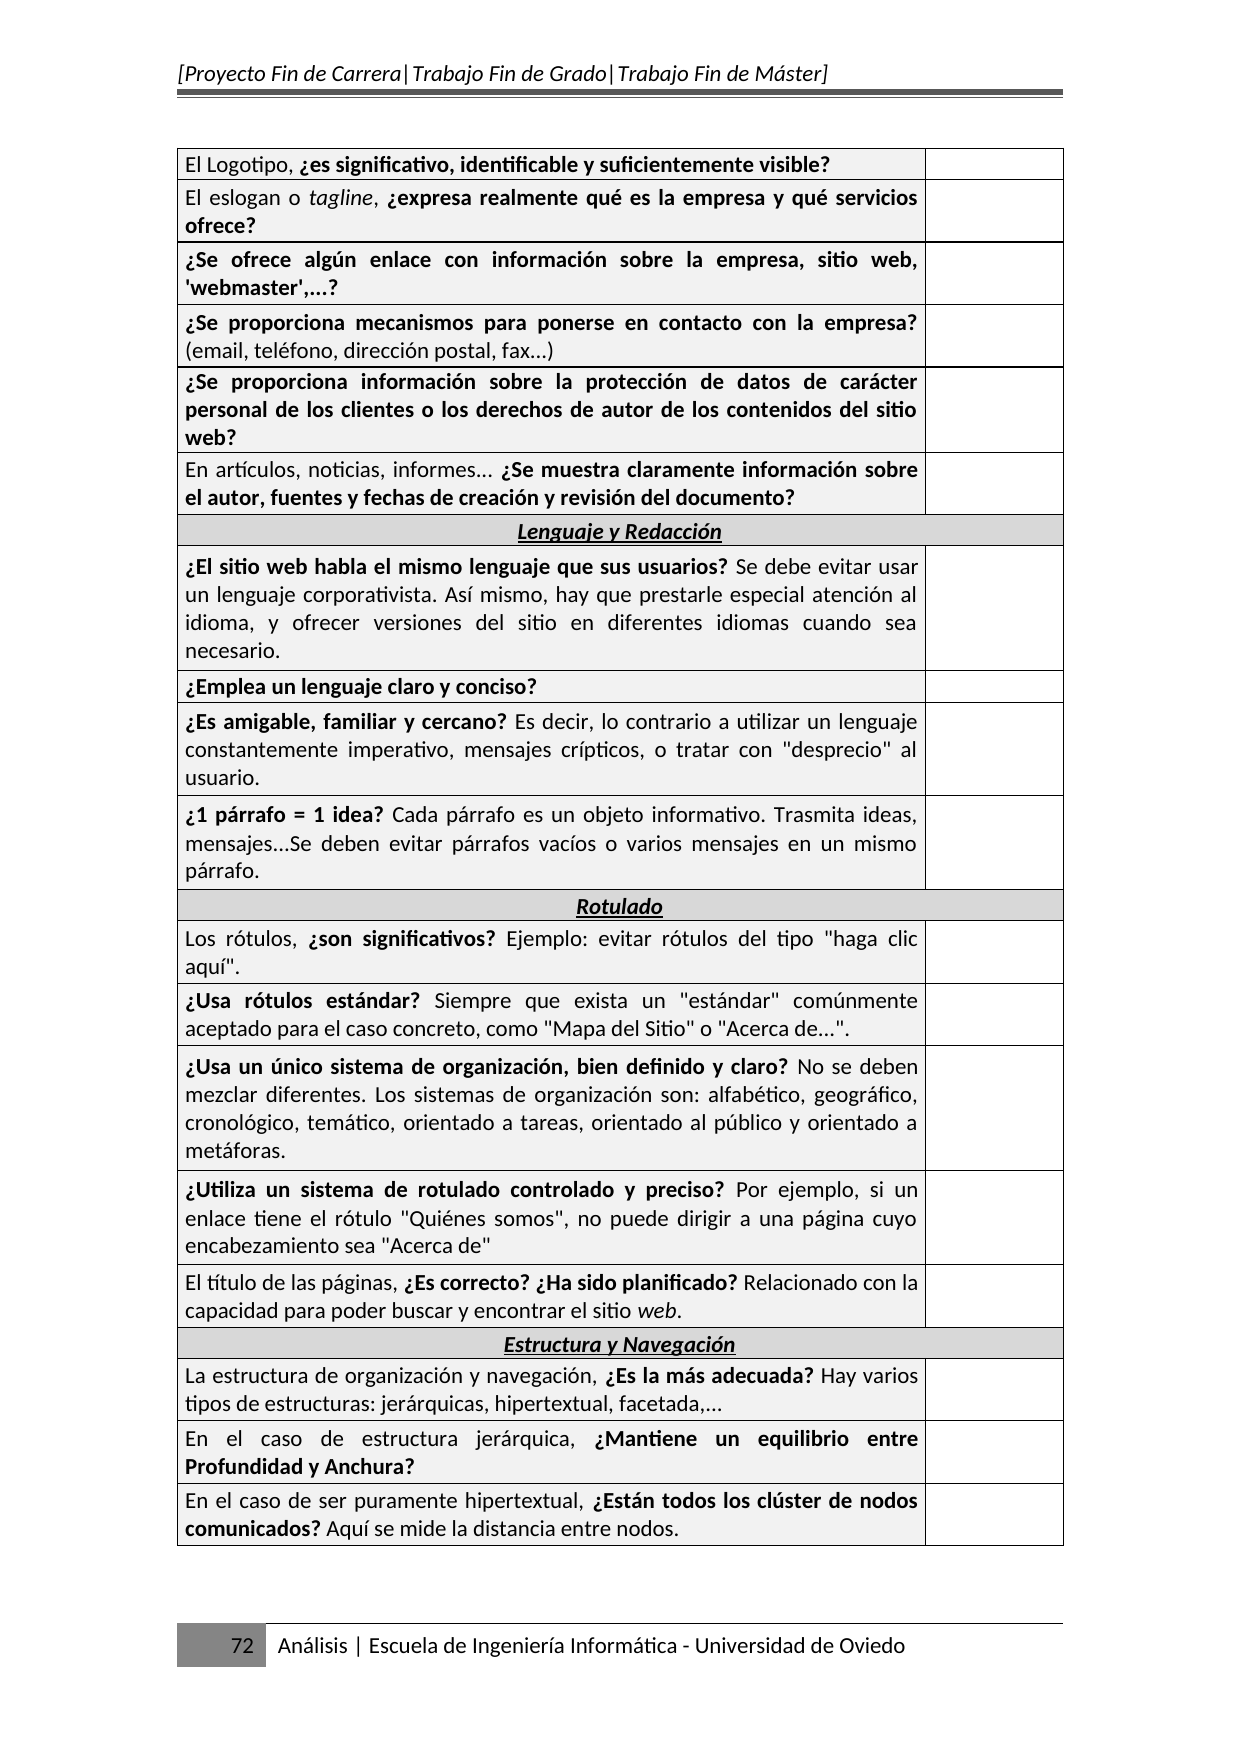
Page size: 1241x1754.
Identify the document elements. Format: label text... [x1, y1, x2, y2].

table_cell ¿Es amigable, familiar y cercano? Es decir, lo contrario a utilizar un lenguaje constantemente imperativo, mensajes crípticos, o tratar con "desprecio" al usuario. [178, 703, 925, 795]
table_cell [926, 546, 1063, 670]
table_cell Rotulado [178, 890, 1063, 920]
table_cell ¿1 párrafo = 1 idea? Cada párrafo es un objeto informativo. Trasmita ideas, mensajes...Se deben evitar párrafos vacíos o varios mensajes en un mismo párrafo. [178, 796, 925, 889]
table_cell ¿Se proporciona información sobre la protección de datos de carácter personal de los clientes o los derechos de autor de los contenidos del sitio web? [178, 368, 925, 452]
table_cell [926, 1046, 1063, 1170]
table_cell [926, 305, 1063, 366]
table_cell [926, 243, 1063, 304]
table_cell ¿Usa rótulos estándar? Siempre que exista un "estándar" comúnmente aceptado para el caso concreto, como "Mapa del Sitio" o "Acerca de...". [178, 984, 925, 1045]
table_cell ¿Se ofrece algún enlace con información sobre la empresa, sitio web, 'webmaster',...? [178, 243, 925, 304]
table_cell La estructura de organización y navegación, ¿Es la más adecuada? Hay varios tipos de estructuras: jerárquicas, hipertextual, facetada,... [178, 1359, 925, 1420]
table_cell ¿El sitio web habla el mismo lenguaje que sus usuarios? Se debe evitar usar un lenguaje corporativista. Así mismo, hay que prestarle especial atención al idioma, y ofrecer versiones del sitio en diferentes idiomas cuando sea necesario. [178, 546, 925, 670]
table_cell [926, 671, 1063, 702]
table_cell El título de las páginas, ¿Es correcto? ¿Ha sido planificado? Relacionado con la capacidad para poder buscar y encontrar el sitio web. [178, 1265, 925, 1327]
table_cell En el caso de ser puramente hipertextual, ¿Están todos los clúster de nodos comunicados? Aquí se mide la distancia entre nodos. [178, 1484, 925, 1545]
table_cell [926, 1265, 1063, 1327]
table_cell En el caso de estructura jerárquica, ¿Mantiene un equilibrio entre Profundidad y Anchura? [178, 1421, 925, 1483]
table_cell Estructura y Navegación [178, 1328, 1063, 1358]
table_cell [926, 368, 1063, 452]
table_cell [926, 703, 1063, 795]
table_cell El Logotipo, ¿es significativo, identificable y suficientemente visible? [178, 149, 925, 179]
table_cell [926, 1484, 1063, 1545]
table_cell ¿Emplea un lenguaje claro y conciso? [178, 671, 925, 702]
table_cell El eslogan o tagline, ¿expresa realmente qué es la empresa y qué servicios ofrece? [178, 180, 925, 241]
table_cell ¿Utiliza un sistema de rotulado controlado y preciso? Por ejemplo, si un enlace tiene el rótulo "Quiénes somos", no puede dirigir a una página cuyo encabezamiento sea "Acerca de" [178, 1171, 925, 1264]
table_cell [926, 1421, 1063, 1483]
table_cell [926, 453, 1063, 514]
table_cell [926, 1359, 1063, 1420]
table_cell Los rótulos, ¿son significativos? Ejemplo: evitar rótulos del tipo "haga clic aquí". [178, 921, 925, 983]
table_cell Lenguaje y Redacción [178, 515, 1063, 545]
table_cell [926, 149, 1063, 179]
table_cell En artículos, noticias, informes... ¿Se muestra claramente información sobre el autor, fuentes y fechas de creación y revisión del documento? [178, 453, 925, 514]
table_cell ¿Se proporciona mecanismos para ponerse en contacto con la empresa? (email, teléfono, dirección postal, fax...) [178, 305, 925, 366]
table_cell [926, 180, 1063, 241]
table_cell [926, 796, 1063, 889]
table_cell [926, 984, 1063, 1045]
table_cell ¿Usa un único sistema de organización, bien definido y claro? No se deben mezclar diferentes. Los sistemas de organización son: alfabético, geográfico, cronológico, temático, orientado a tareas, orientado al público y orientado a metáforas. [178, 1046, 925, 1170]
table_cell [926, 921, 1063, 983]
table_cell [926, 1171, 1063, 1264]
